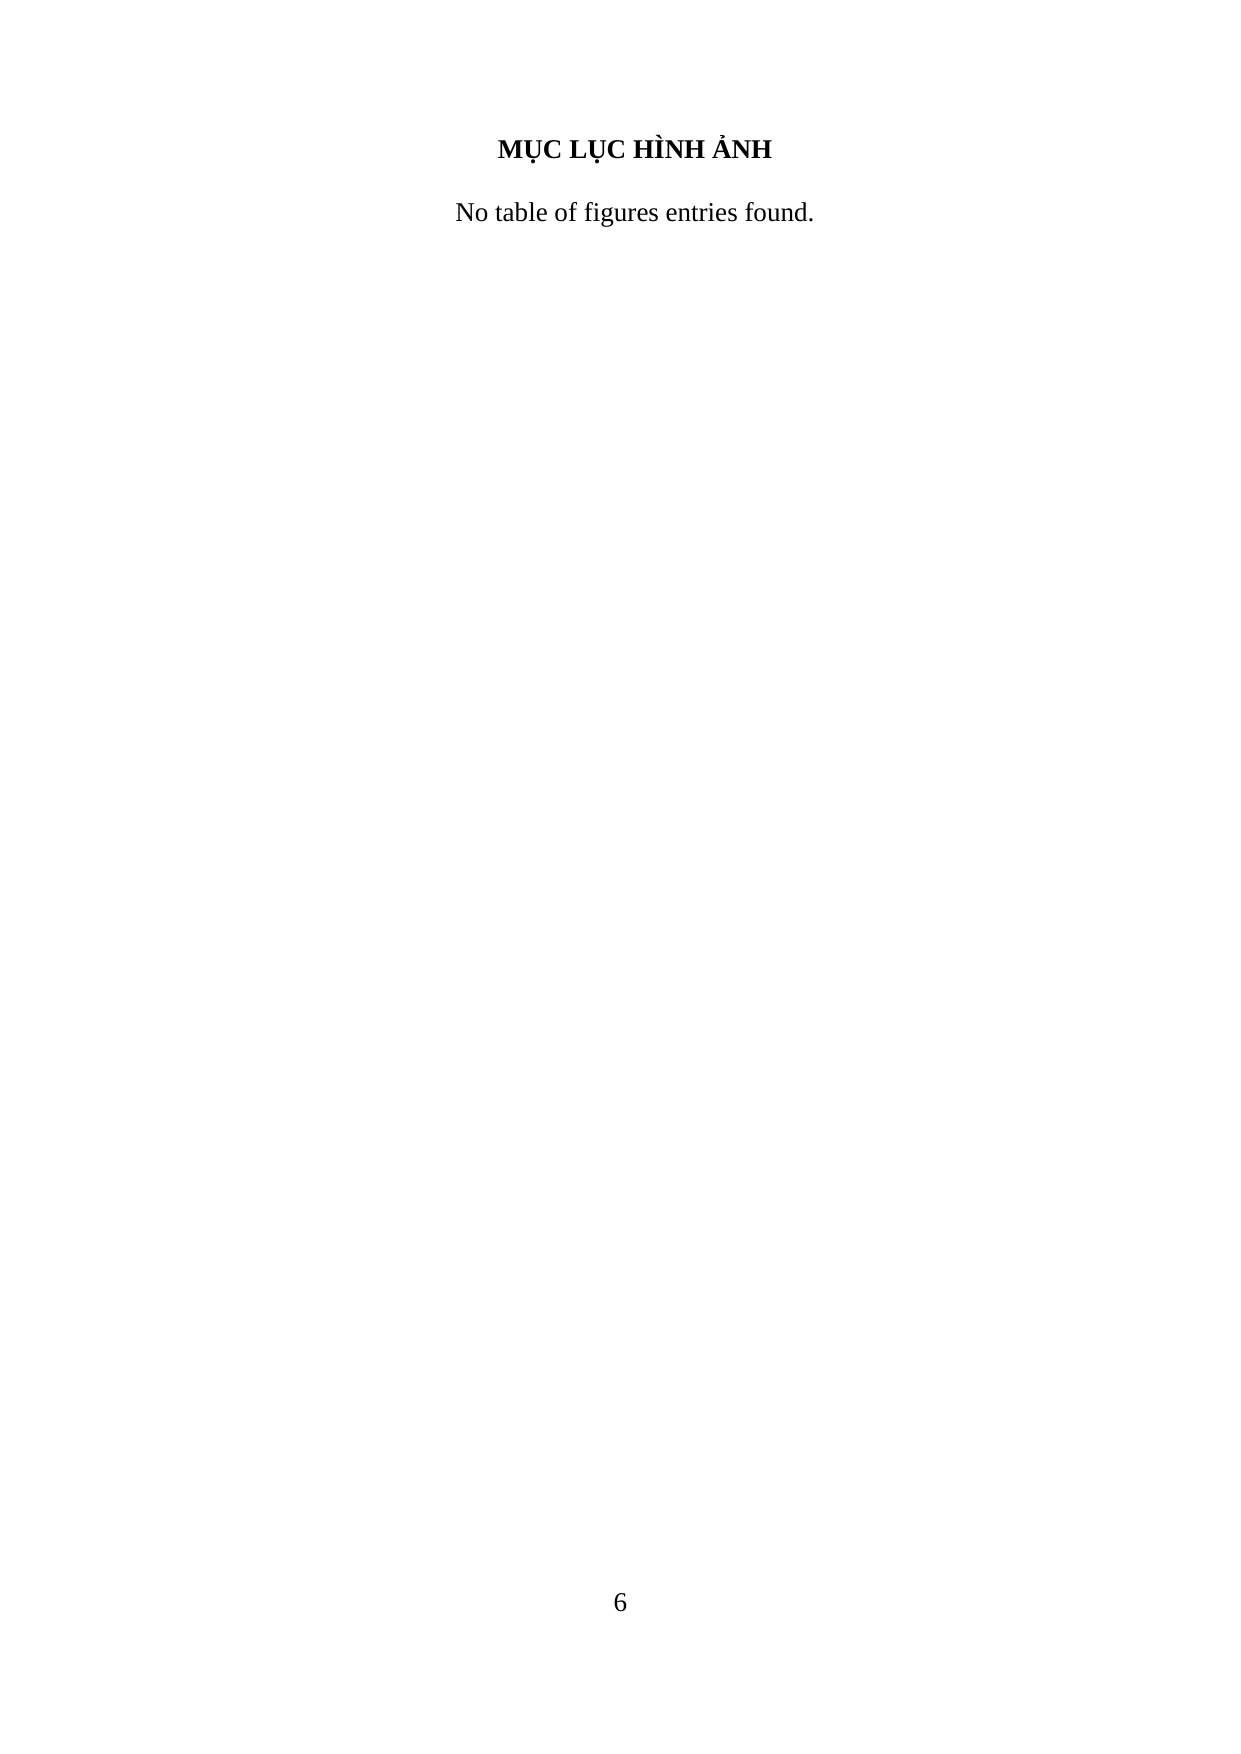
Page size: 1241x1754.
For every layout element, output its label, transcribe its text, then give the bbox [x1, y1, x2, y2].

text No table of figures entries found. [179, 196, 1090, 227]
text MỤC LỤC HÌNH ẢNH [179, 133, 1090, 164]
